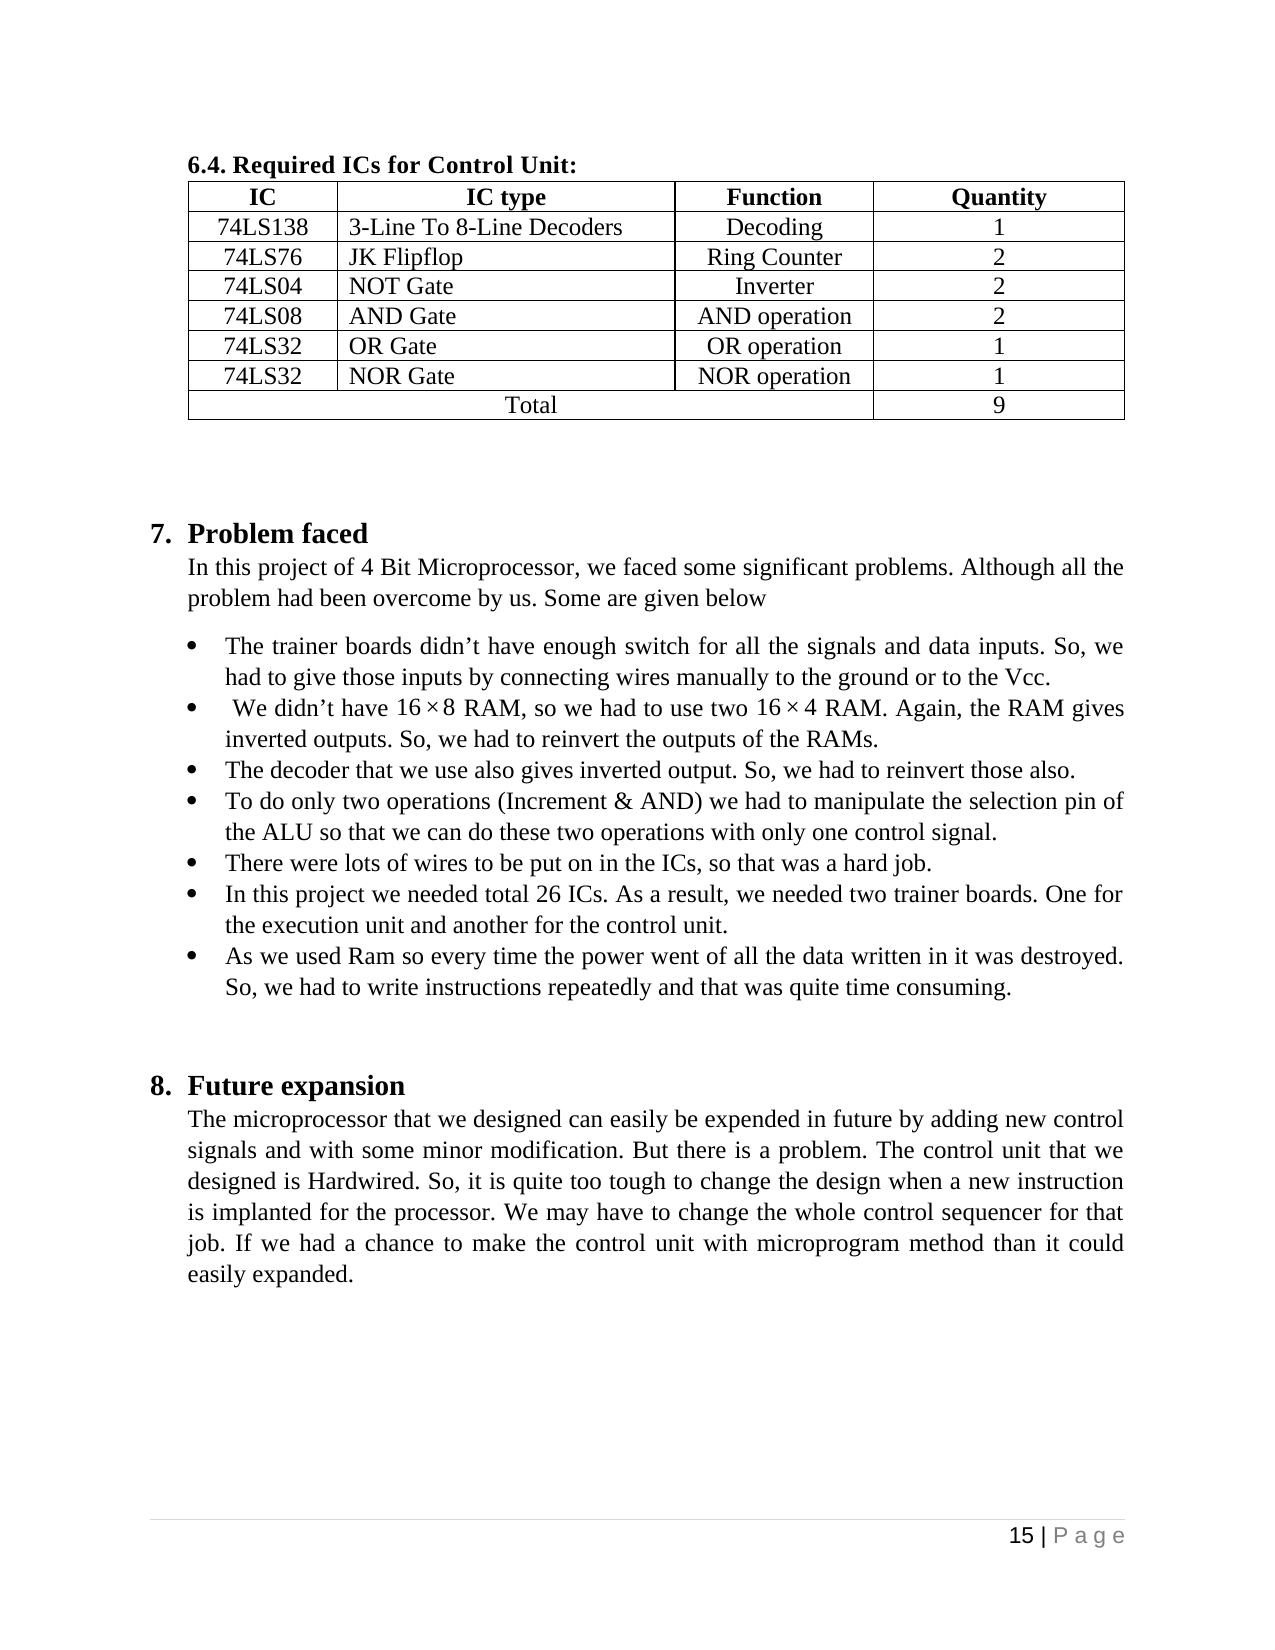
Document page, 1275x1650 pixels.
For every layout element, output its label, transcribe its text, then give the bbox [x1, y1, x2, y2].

table_cell Ring Counter [676, 242, 873, 270]
table_cell OR operation [676, 331, 873, 360]
list The trainer boards didn’t have enough switch for all the signals and data inputs. So, we had to give those inputs by connecting wires manually to the ground or to the Vcc. [187, 631, 1125, 691]
table_cell 74LS08 [189, 301, 337, 330]
subtitle Future expansion [150, 1068, 1125, 1101]
table_cell AND Gate [338, 301, 674, 330]
table_cell 74LS32 [189, 331, 337, 360]
table_cell 2 [874, 301, 1124, 330]
text In this project of 4 Bit Microprocessor, we faced some significant problems. Although all the problem had been overcome by us. Some are given below [187, 552, 1125, 612]
table_cell OR Gate [338, 331, 674, 360]
table_cell Total [189, 391, 873, 419]
table_cell AND operation [676, 301, 873, 330]
table_cell 2 [874, 271, 1124, 300]
table_cell 2 [874, 242, 1124, 270]
table_cell Decoding [676, 212, 873, 241]
text The microprocessor that we designed can easily be expended in future by adding new control signals and with some minor modification. But there is a problem. The control unit that we designed is Hardwired. So, it is quite too tough to change the design when a new instruction is implanted for the processor. We may have to change the whole control sequencer for that job. If we had a chance to make the control unit with microprogram method than it could easily expanded. [187, 1104, 1125, 1288]
list In this project we needed total 26 ICs. As a result, we needed two trainer boards. One for the execution unit and another for the control unit. [187, 879, 1125, 939]
list As we used Ram so every time the power went of all the data written in it was destroyed. So, we had to write instructions repeatedly and that was quite time consuming. [187, 941, 1125, 1001]
table_cell NOR Gate [338, 361, 674, 389]
table_cell 3-Line To 8-Line Decoders [338, 212, 674, 241]
list The decoder that we use also gives inverted output. So, we had to reinvert those also. [187, 755, 1125, 784]
subtitle Required ICs for Control Unit: [187, 150, 1125, 179]
table_header Function [676, 182, 873, 211]
table_cell 74LS76 [189, 242, 337, 270]
list We didn’t have RAM, so we had to use two RAM. Again, the RAM gives inverted outputs. So, we had to reinvert the outputs of the RAMs. [187, 693, 1125, 753]
table_cell 9 [874, 391, 1124, 419]
subtitle Problem faced [150, 516, 1125, 549]
table_cell NOT Gate [338, 271, 674, 300]
table_cell NOR operation [676, 361, 873, 389]
list There were lots of wires to be put on in the ICs, so that was a hard job. [187, 848, 1125, 877]
table_header Quantity [874, 182, 1124, 211]
table_cell 74LS138 [189, 212, 337, 241]
table_cell 74LS04 [189, 271, 337, 300]
table_cell 1 [874, 361, 1124, 389]
table_cell 74LS32 [189, 361, 337, 389]
table_header IC type [338, 182, 674, 211]
list To do only two operations (Increment & AND) we had to manipulate the selection pin of the ALU so that we can do these two operations with only one control signal. [187, 786, 1125, 846]
table_cell Inverter [676, 271, 873, 300]
table_header IC [189, 182, 337, 211]
table_cell JK Flipflop [338, 242, 674, 270]
table_cell 1 [874, 212, 1124, 241]
table_cell 1 [874, 331, 1124, 360]
